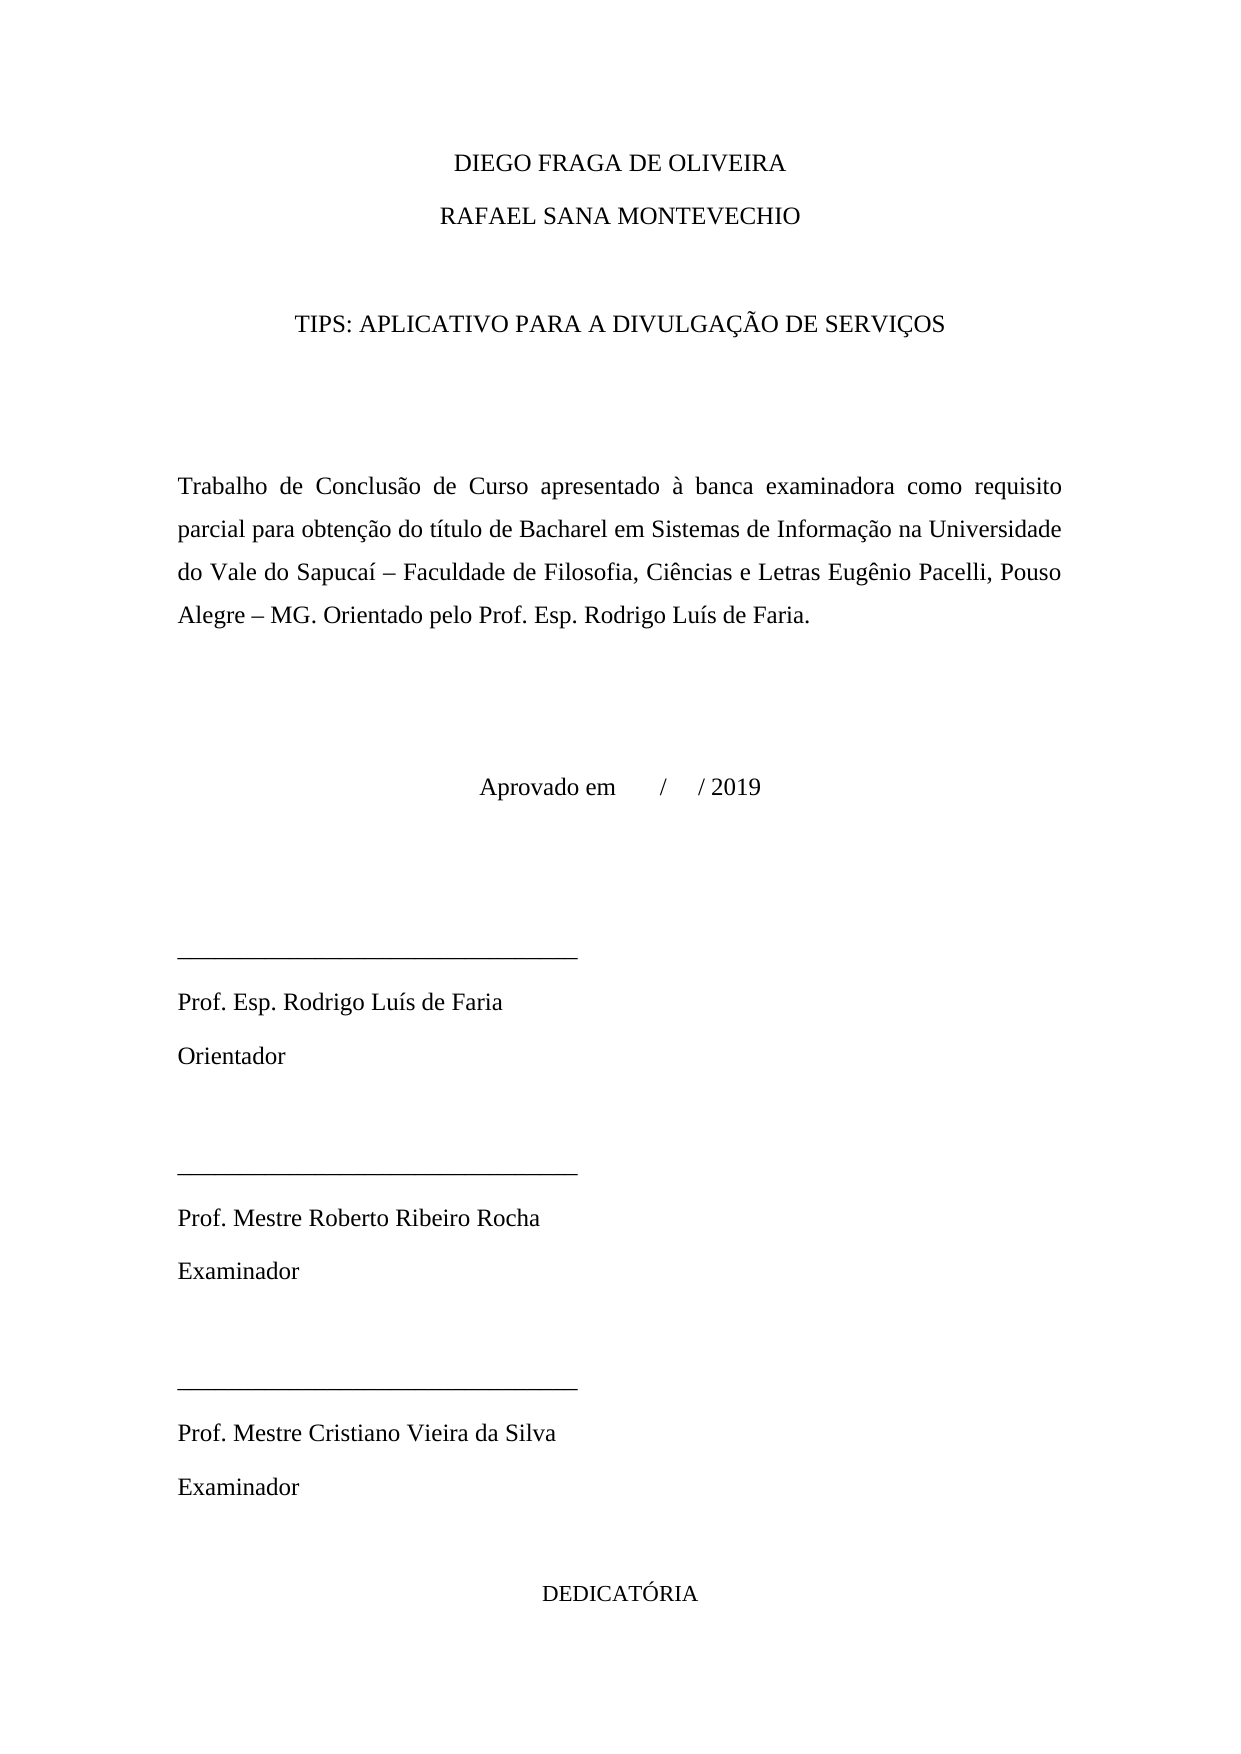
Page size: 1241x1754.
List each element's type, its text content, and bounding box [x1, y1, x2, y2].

text Examinador [177, 1256, 1063, 1285]
text Orientador [177, 1041, 1063, 1070]
text Prof. Mestre Roberto Ribeiro Rocha [177, 1203, 1063, 1231]
text Aprovado em / / 2019 [177, 772, 1063, 801]
text TIPS: APLICATIVO PARA A DIVULGAÇÃO DE SERVIÇOS [177, 309, 1063, 338]
text Examinador [177, 1472, 1063, 1501]
text ________________________________ [177, 1149, 1063, 1177]
text DIEGO FRAGA DE OLIVEIRA [177, 148, 1063, 176]
text RAFAEL SANA MONTEVECHIO [177, 201, 1063, 230]
text Prof. Mestre Cristiano Vieira da Silva [177, 1418, 1063, 1447]
text Trabalho de Conclusão de Curso apresentado à banca examinadora como requisito parcial para obtenção do título de Bacharel em Sistemas de Informação na Universidade do Vale do Sapucaí – Faculdade de Filosofia, Ciências e Letras Eugênio Pacelli, Pouso Alegre – MG. Orientado pelo Prof. Esp. Rodrigo Luís de Faria. [177, 471, 1063, 629]
text DEDICATÓRIA [177, 1579, 1063, 1606]
text Prof. Esp. Rodrigo Luís de Faria [177, 987, 1063, 1016]
text ________________________________ [177, 1364, 1063, 1393]
text ________________________________ [177, 933, 1063, 962]
